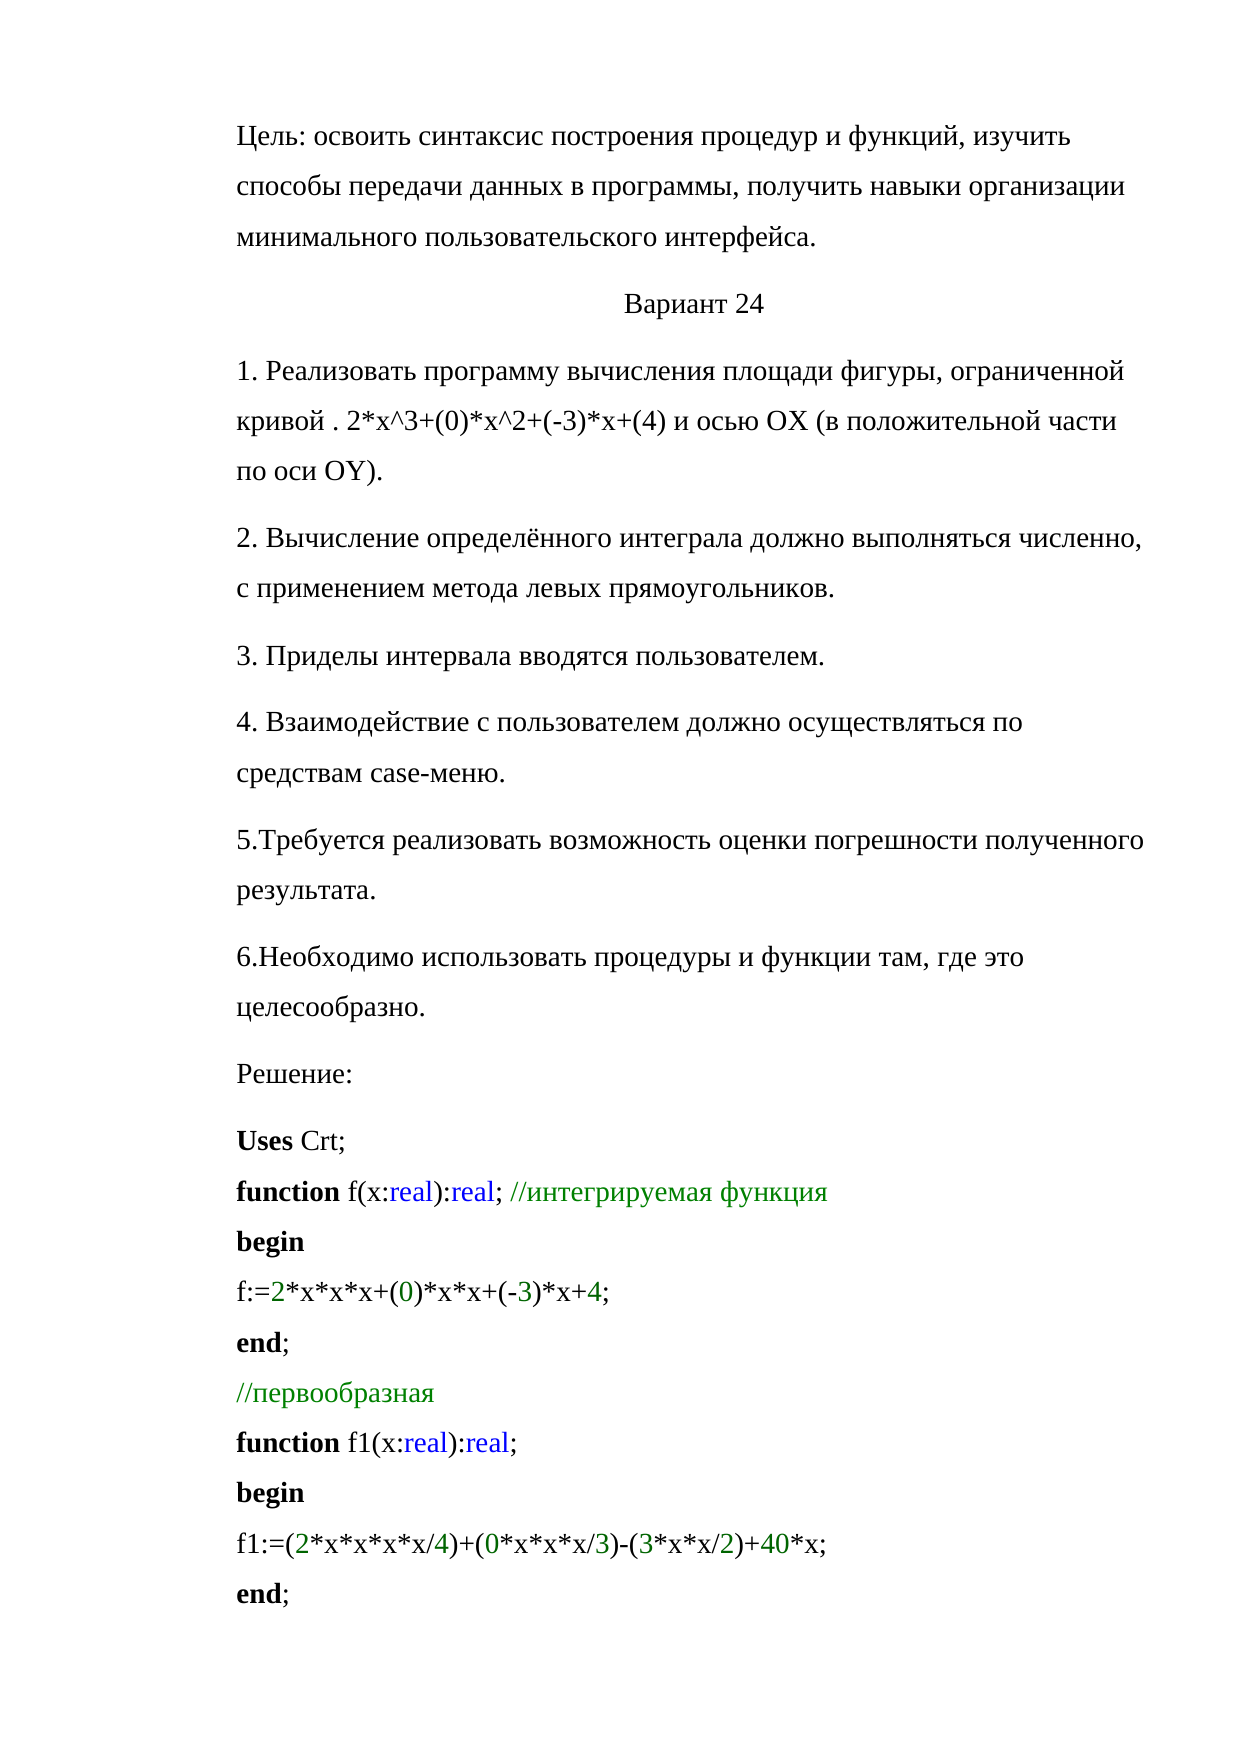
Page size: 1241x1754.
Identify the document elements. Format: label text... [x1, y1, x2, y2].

text Решение: [236, 1056, 1152, 1090]
text 3. Приделы интервала вводятся пользователем. [236, 638, 1152, 671]
text 6.Необходимо использовать процедуры и функции там, где это целесообразно. [236, 939, 1152, 1023]
text f1:=(2*x*x*x*x/4)+(0*x*x*x/3)-(3*x*x/2)+40*x; [236, 1526, 1152, 1559]
text f:=2*x*x*x+(0)*x*x+(-3)*x+4; [236, 1274, 1152, 1308]
text 1. Реализовать программу вычисления площади фигуры, ограниченной кривой . 2*x^3+(0)*x^2+(-3)*x+(4) и осью OХ (в положительной части по оси OY). [236, 353, 1152, 487]
text begin [236, 1476, 1152, 1509]
text end; [236, 1325, 1152, 1358]
text Цель: освоить синтаксис построения процедур и функций, изучить способы передачи данных в программы, получить навыки организации минимального пользовательского интерфейса. [236, 118, 1152, 252]
text Uses Crt; [236, 1123, 1152, 1157]
text end; [236, 1576, 1152, 1610]
text begin [236, 1224, 1152, 1258]
text 2. Вычисление определённого интеграла должно выполняться численно, с применением метода левых прямоугольников. [236, 520, 1152, 604]
text function f(x:real):real; //интегрируемая функция [236, 1174, 1152, 1207]
text //первообразная [236, 1375, 1152, 1408]
text function f1(x:real):real; [236, 1425, 1152, 1459]
text 4. Взаимодействие с пользователем должно осуществляться по средствам case-меню. [236, 704, 1152, 788]
text 5.Требуется реализовать возможность оценки погрешности полученного результата. [236, 822, 1152, 906]
text Вариант 24 [236, 286, 1152, 319]
